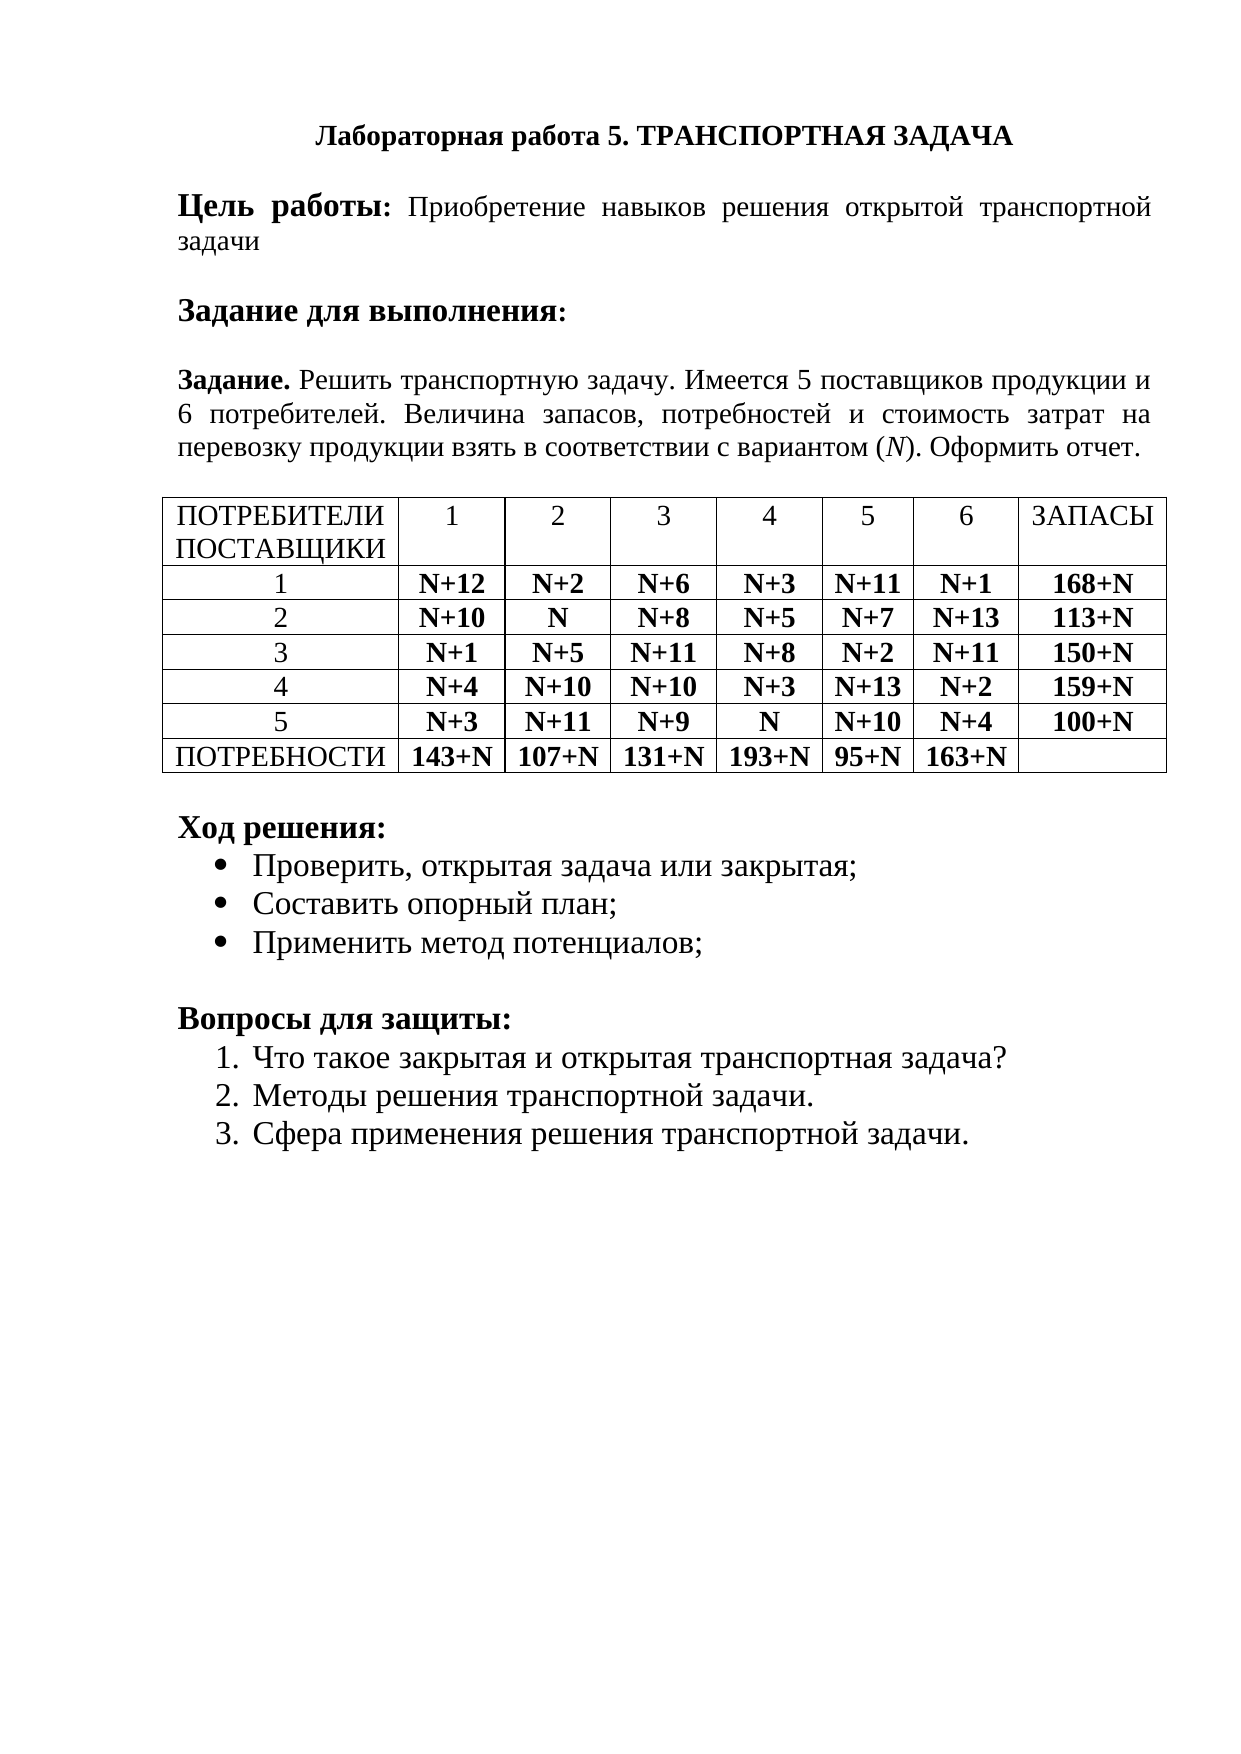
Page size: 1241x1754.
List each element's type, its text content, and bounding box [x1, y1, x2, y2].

table_cell 5 [163, 704, 398, 738]
table_cell N+1 [914, 566, 1018, 599]
text Ход решения: [177, 807, 1152, 845]
table_cell 107+N [506, 739, 610, 772]
table_header ПОТРЕБИТЕЛИ ПОСТАВЩИКИ [163, 498, 398, 565]
table_cell N+12 [399, 566, 504, 599]
table_cell 1 [163, 566, 398, 599]
list Что такое закрытая и открытая транспортная задача? [215, 1037, 1152, 1075]
list Проверить, открытая задача или закрытая; [215, 845, 1152, 883]
table_cell 113+N [1019, 600, 1166, 634]
table_header 6 [914, 498, 1018, 565]
table_cell 2 [163, 600, 398, 634]
table_cell N+4 [399, 670, 504, 703]
table_header 2 [506, 498, 610, 565]
table_cell N+10 [823, 704, 913, 738]
list Составить опорный план; [215, 883, 1152, 922]
table_cell N+10 [611, 670, 716, 703]
table_cell 3 [163, 635, 398, 668]
table_cell 168+N [1019, 566, 1166, 599]
table_cell N+2 [914, 670, 1018, 703]
table_header 1 [399, 498, 504, 565]
table_cell 4 [163, 670, 398, 703]
table_cell N+10 [399, 600, 504, 634]
table_cell N+2 [823, 635, 913, 668]
table_cell N+5 [717, 600, 822, 634]
table_cell 193+N [717, 739, 822, 772]
table_header ЗАПАСЫ [1019, 498, 1166, 565]
text Вопросы для защиты: [177, 998, 1152, 1037]
table_cell N+11 [914, 635, 1018, 668]
table_cell N+10 [506, 670, 610, 703]
list Методы решения транспортной задачи. [215, 1075, 1152, 1113]
table_cell N+11 [823, 566, 913, 599]
table_cell N [717, 704, 822, 738]
text Лабораторная работа 5. ТРАНСПОРТНАЯ ЗАДАЧА [177, 118, 1152, 152]
table_cell [1019, 739, 1166, 772]
text Задание для выполнения: [177, 291, 1152, 329]
table_cell N+2 [506, 566, 610, 599]
table_cell N [506, 600, 610, 634]
table_cell 159+N [1019, 670, 1166, 703]
table_cell N+6 [611, 566, 716, 599]
table_cell N+11 [506, 704, 610, 738]
table_cell N+3 [399, 704, 504, 738]
text Цель работы: Приобретение навыков решения открытой транспортной задачи [177, 185, 1152, 257]
table_cell N+13 [823, 670, 913, 703]
table_cell N+13 [914, 600, 1018, 634]
table_cell 143+N [399, 739, 504, 772]
table_cell 163+N [914, 739, 1018, 772]
table_cell ПОТРЕБНОСТИ [163, 739, 398, 772]
table_cell N+4 [914, 704, 1018, 738]
table_cell N+8 [717, 635, 822, 668]
table_cell N+9 [611, 704, 716, 738]
table_cell N+1 [399, 635, 504, 668]
table_cell N+3 [717, 670, 822, 703]
table_cell 95+N [823, 739, 913, 772]
table_cell N+5 [506, 635, 610, 668]
table_cell 131+N [611, 739, 716, 772]
table_header 4 [717, 498, 822, 565]
table_header 5 [823, 498, 913, 565]
text Задание. Решить транспортную задачу. Имеется 5 поставщиков продукции и 6 потребителей. Величина запасов, потребностей и стоимость затрат на перевозку продукции взять в соответствии с вариантом (N). Оформить отчет. [177, 362, 1152, 463]
table_header 3 [611, 498, 716, 565]
list Применить метод потенциалов; [215, 922, 1152, 960]
table_cell N+11 [611, 635, 716, 668]
table_cell N+7 [823, 600, 913, 634]
table_cell N+3 [717, 566, 822, 599]
table_cell N+8 [611, 600, 716, 634]
table_cell 100+N [1019, 704, 1166, 738]
table_cell 150+N [1019, 635, 1166, 668]
list Сфера применения решения транспортной задачи. [215, 1113, 1152, 1152]
